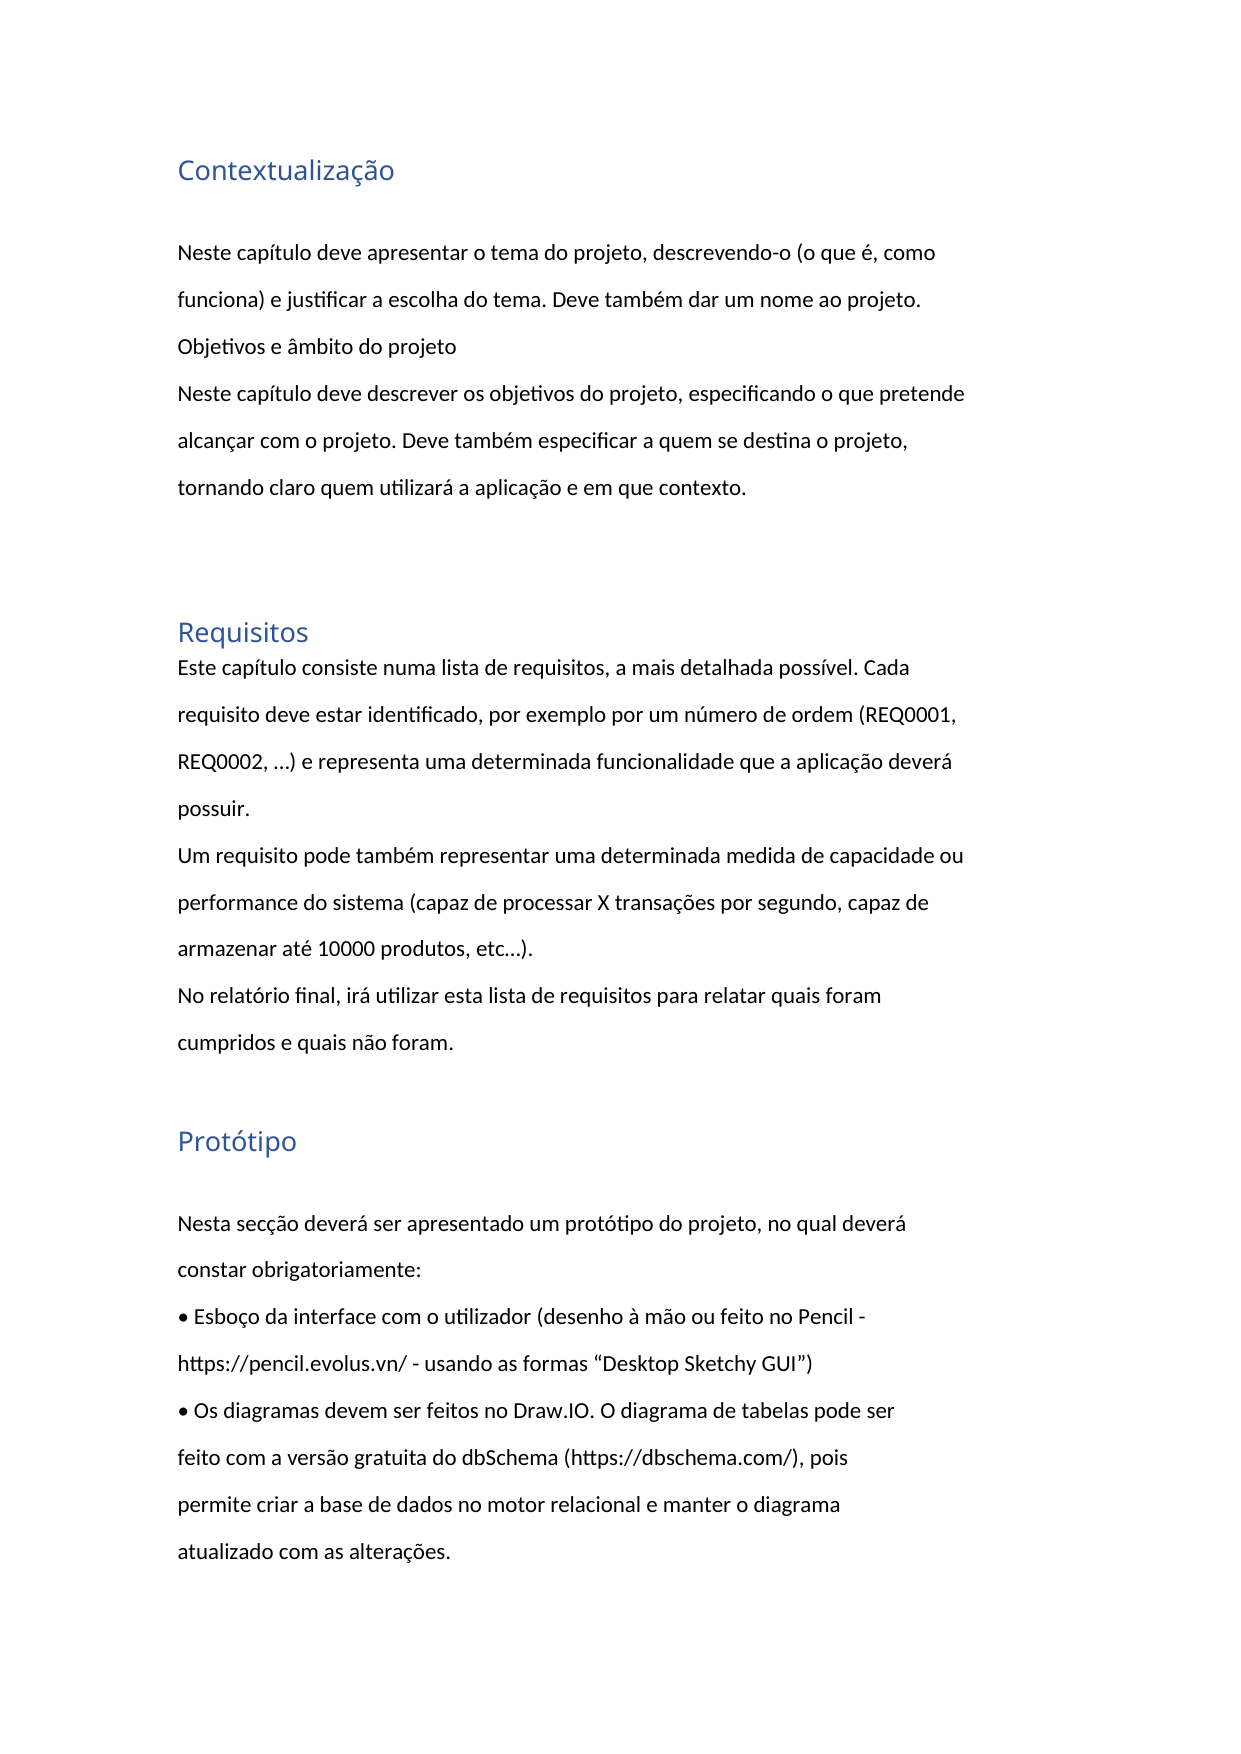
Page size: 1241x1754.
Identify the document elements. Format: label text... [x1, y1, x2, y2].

text Um requisito pode também representar uma determinada medida de capacidade ou [177, 841, 1063, 869]
text Este capítulo consiste numa lista de requisitos, a mais detalhada possível. Cada [177, 653, 1063, 681]
text performance do sistema (capaz de processar X transações por segundo, capaz de [177, 888, 1063, 916]
text possuir. [177, 794, 1063, 822]
subtitle Contextualização [177, 152, 1063, 189]
text armazenar até 10000 produtos, etc…). [177, 934, 1063, 962]
subtitle Requisitos [177, 613, 1063, 650]
text Nesta secção deverá ser apresentado um protótipo do projeto, no qual deverá [177, 1209, 1063, 1237]
text tornando claro quem utilizará a aplicação e em que contexto. [177, 473, 1063, 501]
text constar obrigatoriamente: [177, 1256, 1063, 1283]
text Neste capítulo deve descrever os objetivos do projeto, especificando o que pretende [177, 379, 1063, 407]
text Objetivos e âmbito do projeto [177, 332, 1063, 360]
text permite criar a base de dados no motor relacional e manter o diagrama [177, 1490, 1063, 1518]
text cumpridos e quais não foram. [177, 1028, 1063, 1056]
text atualizado com as alterações. [177, 1537, 1063, 1565]
text No relatório final, irá utilizar esta lista de requisitos para relatar quais foram [177, 981, 1063, 1009]
text REQ0002, …) e representa uma determinada funcionalidade que a aplicação deverá [177, 747, 1063, 775]
text funciona) e justificar a escolha do tema. Deve também dar um nome ao projeto. [177, 285, 1063, 313]
text Neste capítulo deve apresentar o tema do projeto, descrevendo-o (o que é, como [177, 238, 1063, 266]
text https://pencil.evolus.vn/ - usando as formas “Desktop Sketchy GUI”) [177, 1349, 1063, 1377]
text • Esboço da interface com o utilizador (desenho à mão ou feito no Pencil - [177, 1302, 1063, 1330]
text feito com a versão gratuita do dbSchema (https://dbschema.com/), pois [177, 1443, 1063, 1471]
text alcançar com o projeto. Deve também especificar a quem se destina o projeto, [177, 426, 1063, 454]
text requisito deve estar identificado, por exemplo por um número de ordem (REQ0001, [177, 700, 1063, 728]
subtitle Protótipo [177, 1122, 1063, 1159]
text • Os diagramas devem ser feitos no Draw.IO. O diagrama de tabelas pode ser [177, 1396, 1063, 1424]
